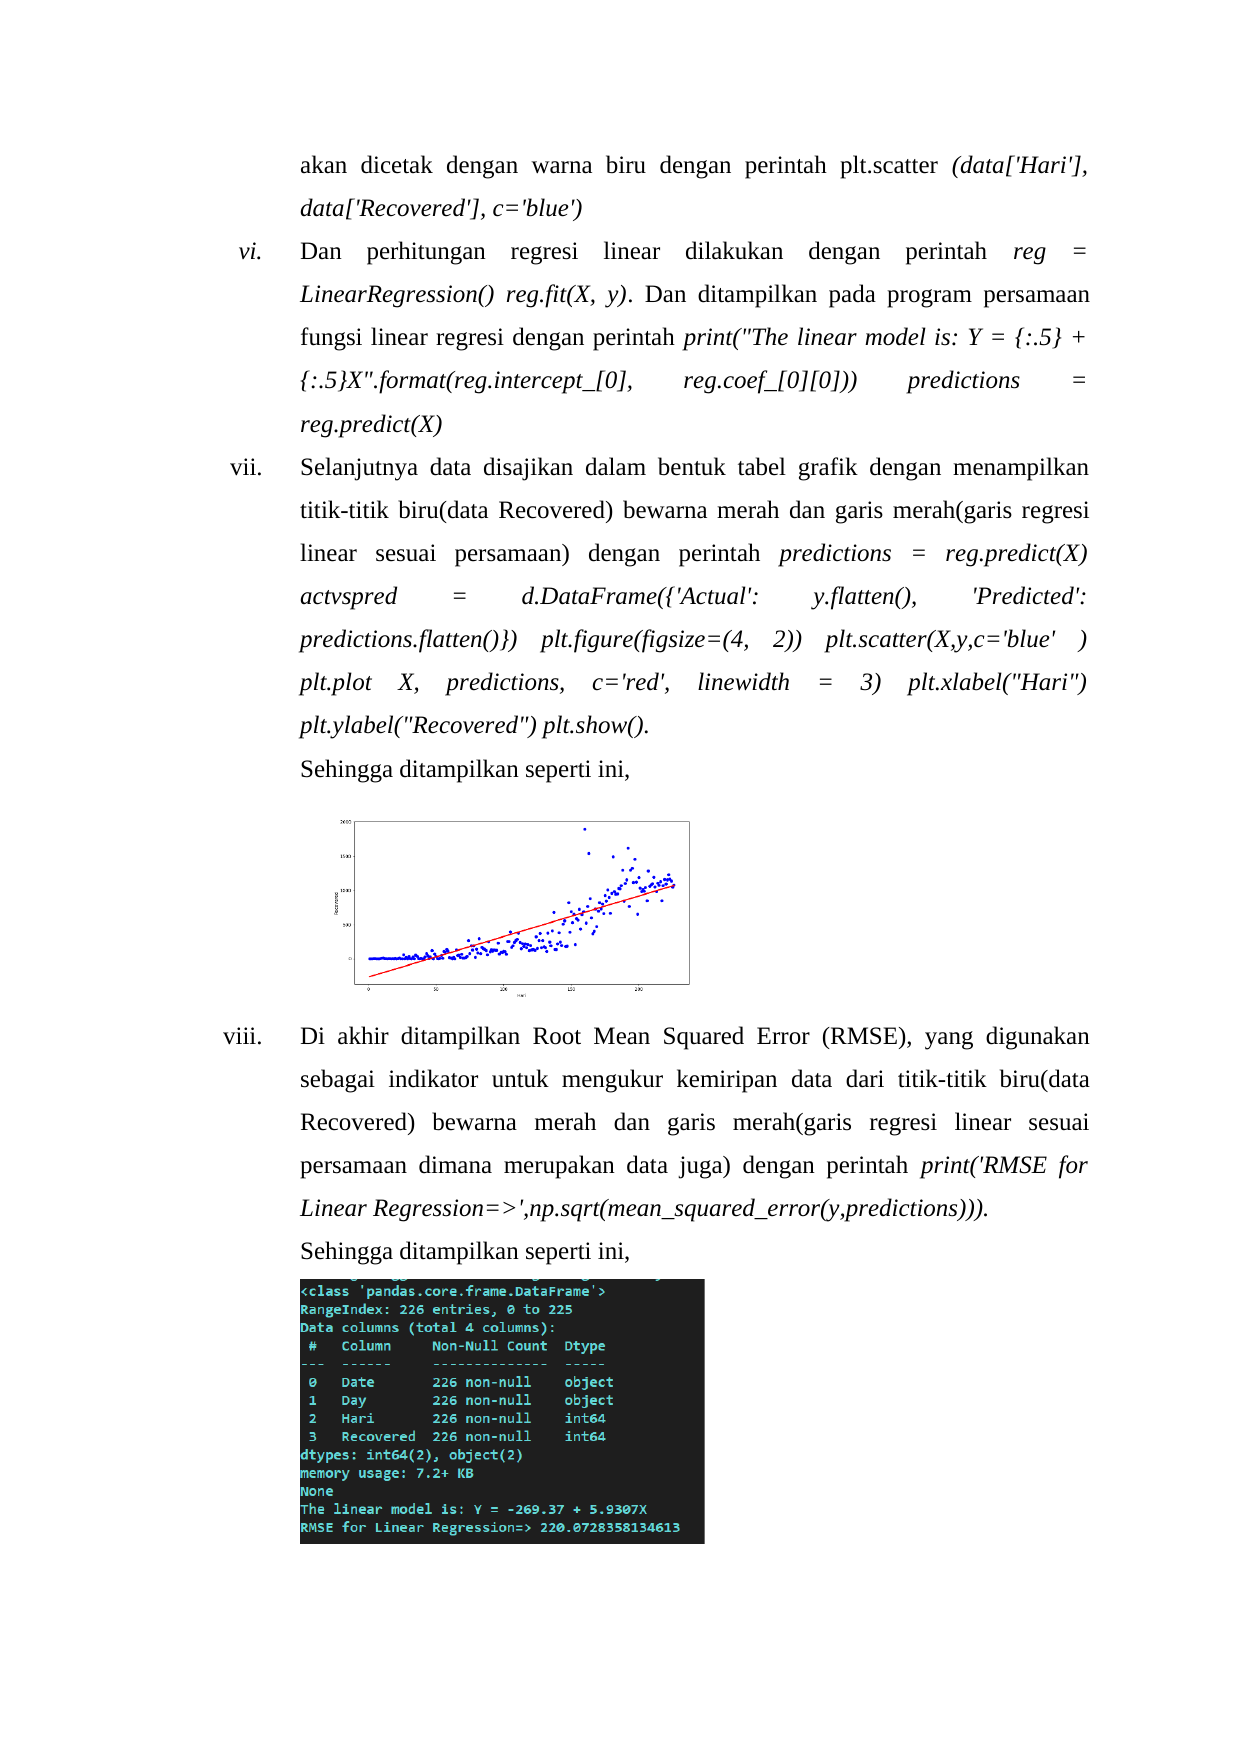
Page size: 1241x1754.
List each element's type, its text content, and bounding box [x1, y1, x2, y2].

picture [300, 1279, 705, 1544]
list Dan perhitungan regresi linear dilakukan dengan perintah reg = LinearRegression() reg.fit(X, y). Dan ditampilkan pada program persamaan fungsi linear regresi dengan perintah print("The linear model is: Y = {:.5} + {:.5}X".format(reg.intercept_[0], reg.coef_[0][0])) predictions = reg.predict(X) [262, 236, 1090, 437]
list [262, 150, 1090, 222]
list Sehingga ditampilkan seperti ini, [300, 754, 1090, 782]
list Di akhir ditampilkan Root Mean Squared Error (RMSE), yang digunakan sebagai indikator untuk mengukur kemiripan data dari titik-titik biru(data Recovered) bewarna merah dan garis merah(garis regresi linear sesuai persamaan dimana merupakan data juga) dengan perintah print('RMSE for Linear Regression=>',np.sqrt(mean_squared_error(y,predictions))). [262, 1021, 1090, 1222]
picture [300, 796, 732, 1007]
list Sehingga ditampilkan seperti ini, [300, 1236, 1090, 1265]
list Selanjutnya data disajikan dalam bentuk tabel grafik dengan menampilkan titik-titik biru(data Recovered) bewarna merah dan garis merah(garis regresi linear sesuai persamaan) dengan perintah predictions = reg.predict(X) actvspred = d.DataFrame({'Actual': y.flatten(), 'Predicted': predictions.flatten()}) plt.figure(figsize=(4, 2)) plt.scatter(X,y,c='blue' ) plt.plot X, predictions, c='red', linewidth = 3) plt.xlabel("Hari") plt.ylabel("Recovered") plt.show(). [262, 452, 1090, 739]
